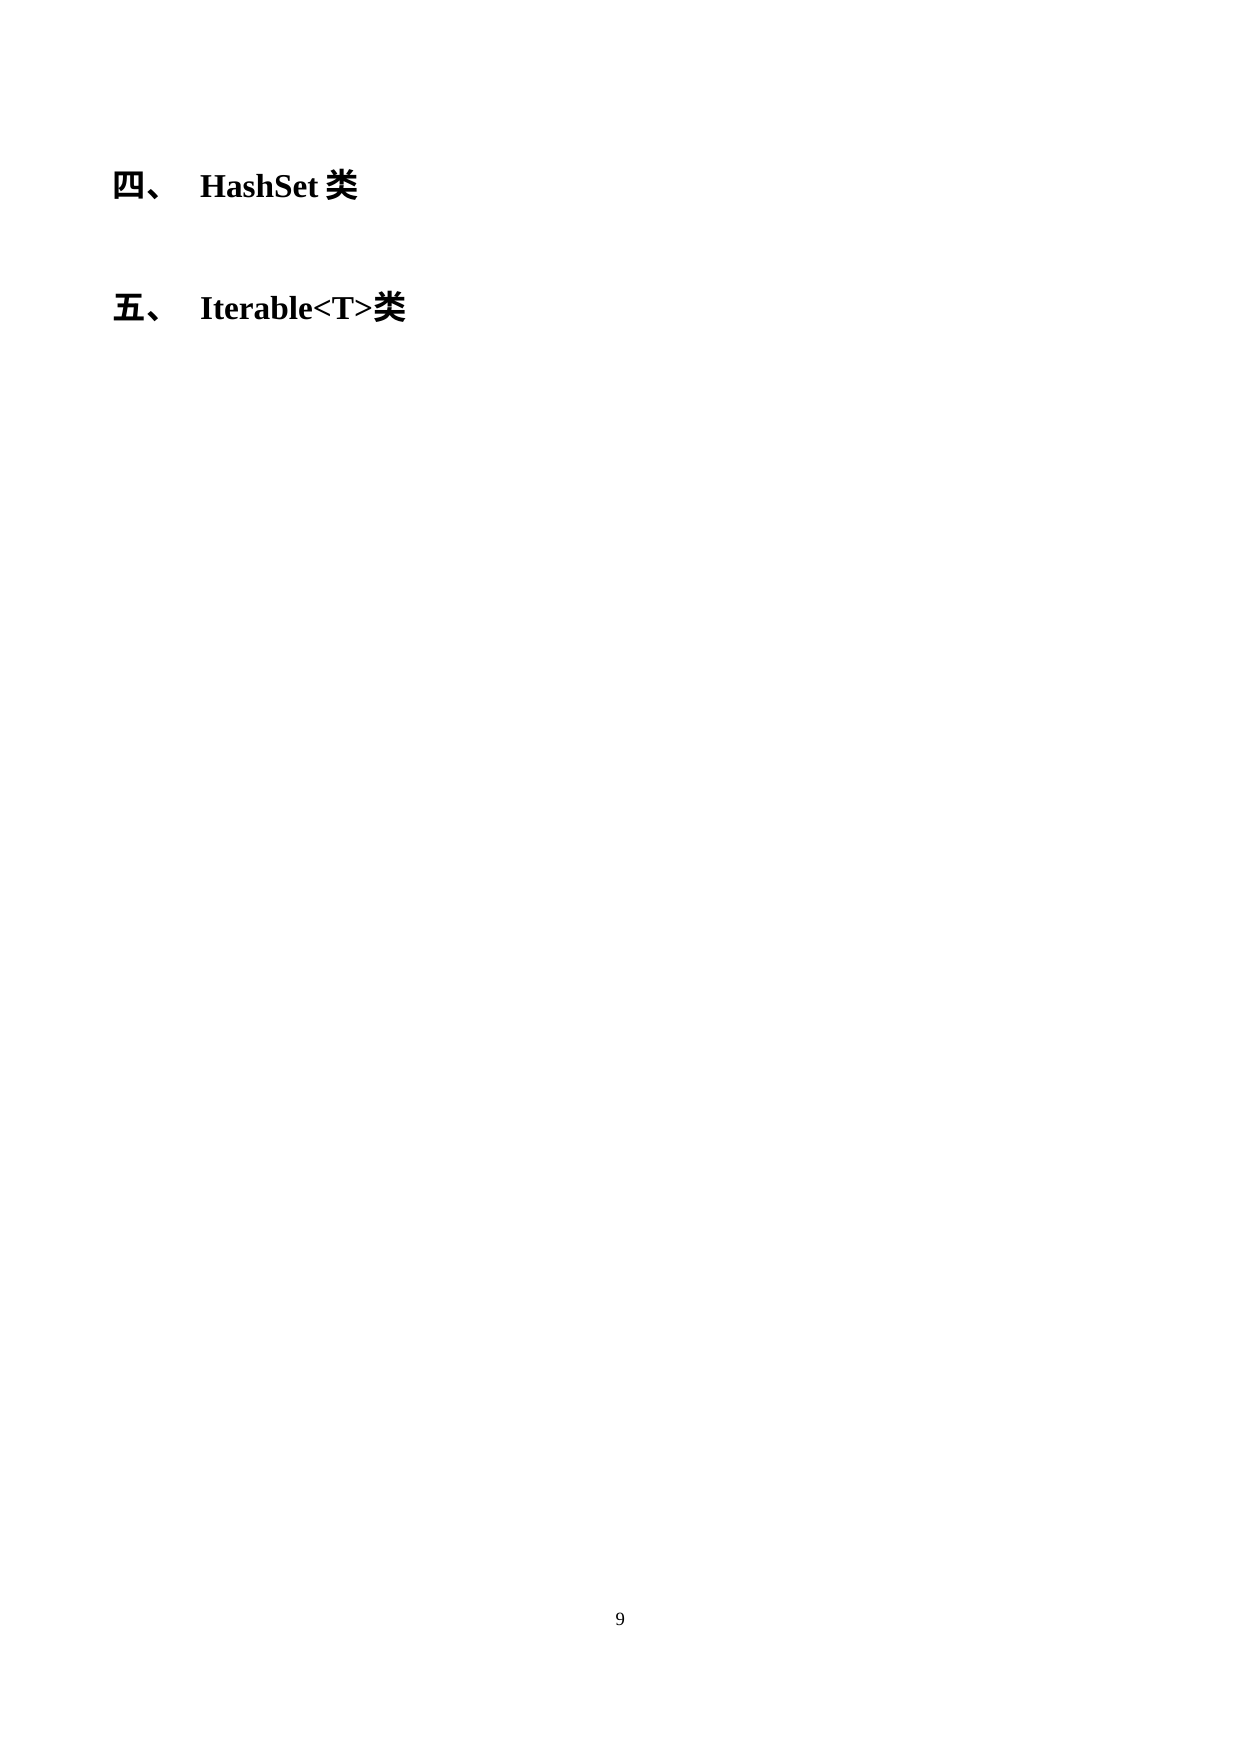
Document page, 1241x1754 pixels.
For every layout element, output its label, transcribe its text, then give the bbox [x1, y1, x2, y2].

subtitle Iterable<T>类 [112, 272, 1128, 337]
subtitle HashSet类 [112, 150, 1128, 215]
